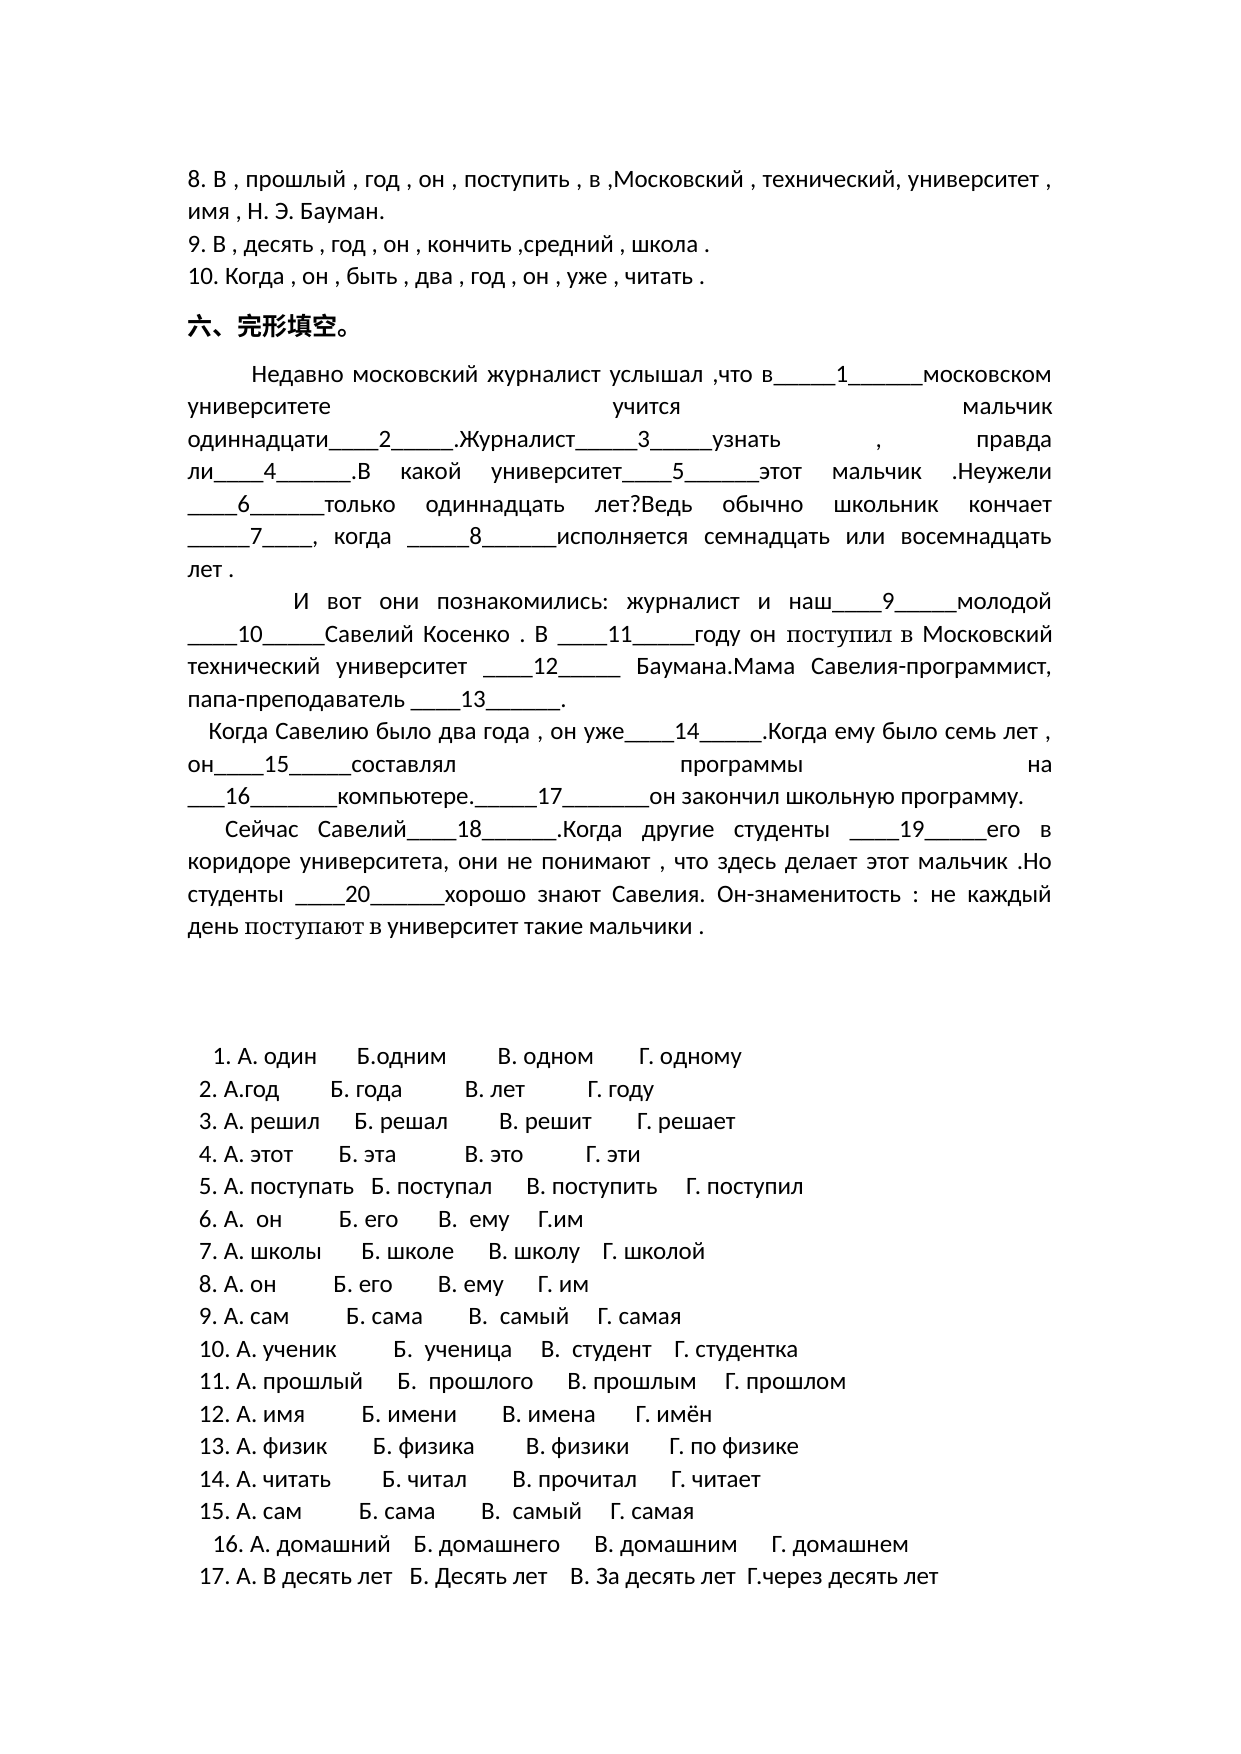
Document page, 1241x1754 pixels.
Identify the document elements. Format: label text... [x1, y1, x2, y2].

text 16. А. домашний Б. домашнего В. домашним Г. домашнем [187, 1527, 1053, 1559]
text 8. В , прошлый , год , он , поступить , в ,Московский , технический, университет , имя , Н. Э. Бауман. [187, 162, 1053, 227]
text 10. А. ученик Б. ученица В. студент Г. студентка [187, 1332, 1053, 1364]
text 六、完形填空。 [187, 292, 1053, 357]
text 9. А. сам Б. сама В. самый Г. самая [187, 1299, 1053, 1332]
text Недавно московский журналист услышал ,что в_____1______московском университете учится мальчик одиннадцати____2_____.Журналист_____3_____узнать , правда ли____4______.В какой университет____5______этот мальчик .Неужели ____6______только одиннадцать лет?Ведь обычно школьник кончает _____7____, когда _____8______исполняется семнадцать или восемнадцать лет . [187, 357, 1053, 584]
text И вот они познакомились: журналист и наш____9_____молодой ____10_____Савелий Косенко . В ____11_____году он поступил в Московский технический университет ____12_____ Баумана.Мама Савелия-программист, папа-преподаватель ____13______. [187, 584, 1053, 714]
text 8. А. он Б. его В. ему Г. им [187, 1267, 1053, 1299]
text 2. А.год Б. года В. лет Г. году [187, 1072, 1053, 1104]
text 12. А. имя Б. имени В. имена Г. имён [187, 1397, 1053, 1429]
text 6. А. он Б. его В. ему Г.им [187, 1202, 1053, 1234]
text Сейчас Савелий____18______.Когда другие студенты ____19_____его в коридоре университета, они не понимают , что здесь делает этот мальчик .Но студенты ____20______хорошо знают Савелия. Он-знаменитость : не каждый день поступают в университет такие мальчики . [187, 812, 1053, 942]
text 3. А. решил Б. решал В. решит Г. решает [187, 1104, 1053, 1137]
text 15. А. сам Б. сама В. самый Г. самая [187, 1494, 1053, 1527]
text 13. А. физик Б. физика В. физики Г. по физике [187, 1429, 1053, 1462]
text 1. А. один Б.одним В. одном Г. одному [187, 1039, 1053, 1072]
text Когда Савелию было два года , он уже____14_____.Когда ему было семь лет , он____15_____составлял программы на ___16_______компьютере._____17_______он закончил школьную программу. [187, 714, 1053, 812]
text 4. А. этот Б. эта В. это Г. эти [187, 1137, 1053, 1169]
text 11. А. прошлый Б. прошлого В. прошлым Г. прошлом [187, 1364, 1053, 1397]
text 9. В , десять , год , он , кончить ,средний , школа . [187, 227, 1053, 259]
text 10. Когда , он , быть , два , год , он , уже , читать . [187, 259, 1053, 292]
text 14. А. читать Б. читал В. прочитал Г. читает [187, 1462, 1053, 1494]
text 7. А. школы Б. школе В. школу Г. школой [187, 1234, 1053, 1267]
text 17. А. В десять лет Б. Десять лет В. За десять лет Г.через десять лет [187, 1559, 1053, 1592]
text 5. А. поступать Б. поступал В. поступить Г. поступил [187, 1169, 1053, 1202]
